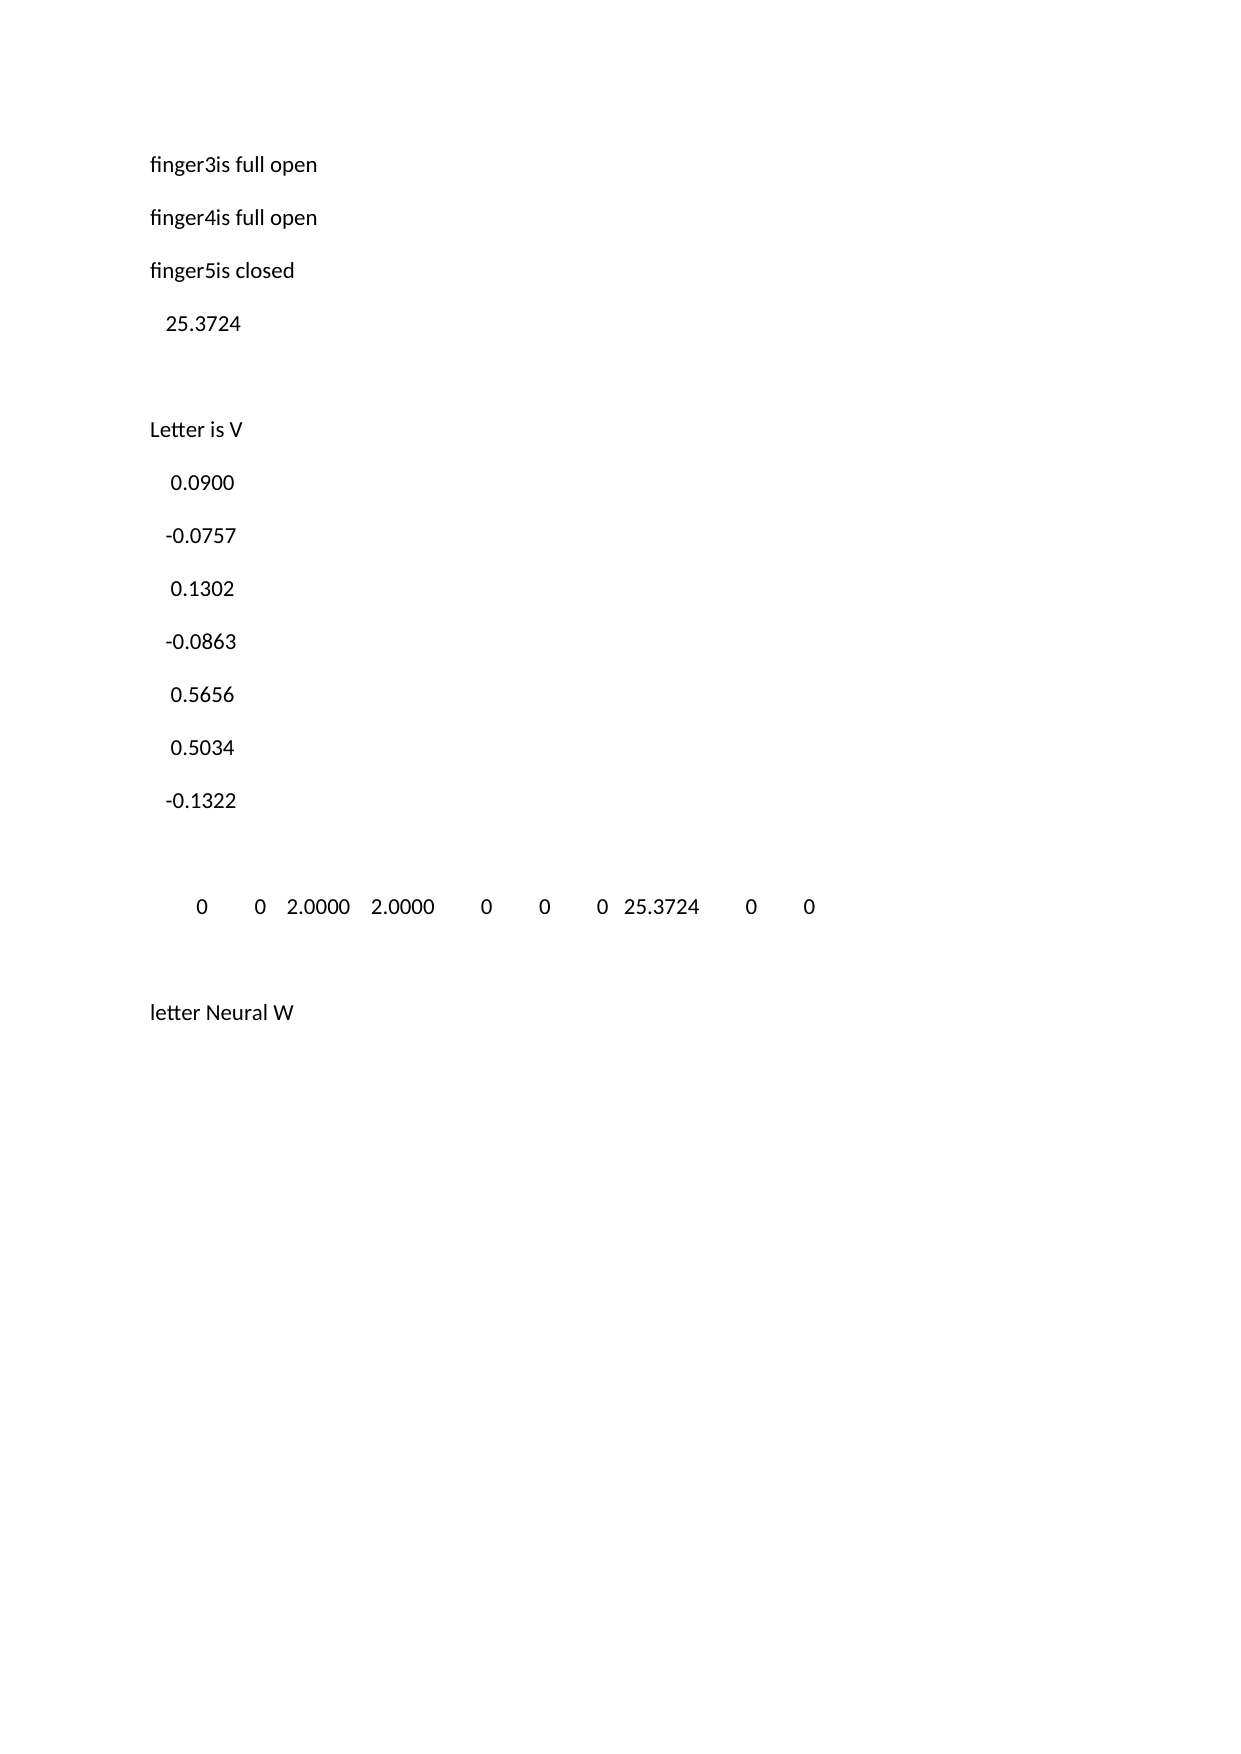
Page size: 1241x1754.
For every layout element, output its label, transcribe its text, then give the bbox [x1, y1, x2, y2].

text 25.3724 [150, 309, 1090, 337]
text -0.0757 [150, 521, 1090, 549]
text 0.1302 [150, 574, 1090, 602]
text letter Neural W [150, 998, 1090, 1026]
text 0.0900 [150, 468, 1090, 496]
text -0.0863 [150, 627, 1090, 655]
text finger5is closed [150, 256, 1090, 284]
text 0.5656 [150, 680, 1090, 708]
text finger3is full open [150, 150, 1090, 178]
text 0.5034 [150, 733, 1090, 761]
text Letter is V [150, 415, 1090, 443]
text finger4is full open [150, 203, 1090, 231]
text 0 0 2.0000 2.0000 0 0 0 25.3724 0 0 [150, 892, 1090, 920]
text -0.1322 [150, 786, 1090, 814]
